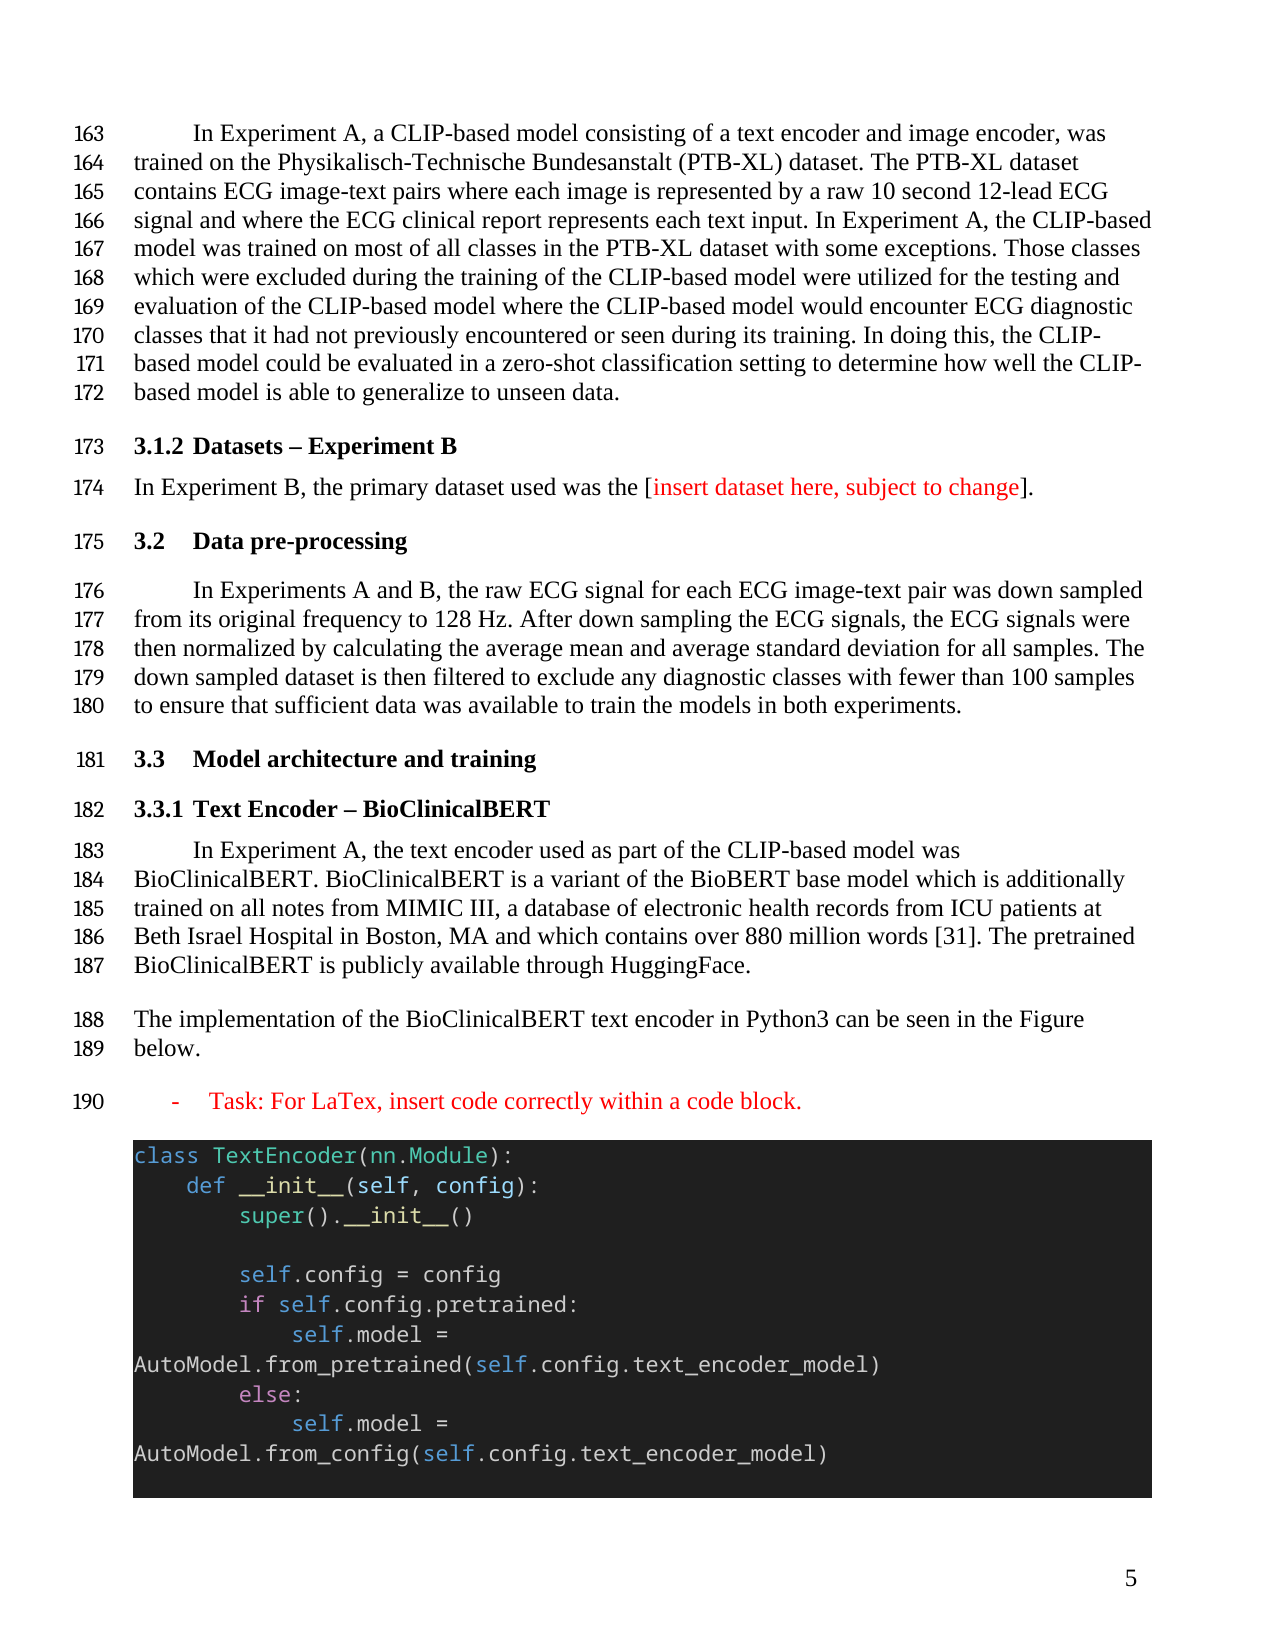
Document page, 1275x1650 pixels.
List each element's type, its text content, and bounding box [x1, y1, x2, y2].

text class TextEncoder(nn.Module): [133, 1140, 1152, 1170]
subtitle Text Encoder – BioClinicalBERT [133, 794, 1152, 823]
subtitle Model architecture and training [133, 744, 1152, 773]
text self.model = AutoModel.from_config(self.config.text_encoder_model) [133, 1408, 1152, 1468]
subtitle Datasets – Experiment B [133, 431, 1152, 460]
text else: [133, 1378, 1152, 1408]
text The implementation of the BioClinicalBERT text encoder in Python3 can be seen in the Figure below. [133, 1004, 1152, 1061]
list Task: For LaTex, insert code correctly within a code block. [171, 1086, 1152, 1115]
text def __init__(self, config): [133, 1170, 1152, 1200]
text super().__init__() [133, 1200, 1152, 1229]
text self.config = config [133, 1259, 1152, 1289]
text self.model = AutoModel.from_pretrained(self.config.text_encoder_model) [133, 1319, 1152, 1378]
text if self.config.pretrained: [133, 1289, 1152, 1319]
text In Experiment A, the text encoder used as part of the CLIP-based model was BioClinicalBERT. BioClinicalBERT is a variant of the BioBERT base model which is additionally trained on all notes from MIMIC III, a database of electronic health records from ICU patients at Beth Israel Hospital in Boston, MA and which contains over 880 million words [31]. The pretrained BioClinicalBERT is publicly available through HuggingFace. [133, 835, 1152, 979]
text In Experiment B, the primary dataset used was the [insert dataset here, subject to change]. [133, 472, 1152, 501]
subtitle Data pre-processing [133, 526, 1152, 555]
text In Experiments A and B, the raw ECG signal for each ECG image-text pair was down sampled from its original frequency to 128 Hz. After down sampling the ECG signals, the ECG signals were then normalized by calculating the average mean and average standard deviation for all samples. The down sampled dataset is then filtered to exclude any diagnostic classes with fewer than 100 samples to ensure that sufficient data was available to train the models in both experiments. [133, 576, 1152, 719]
